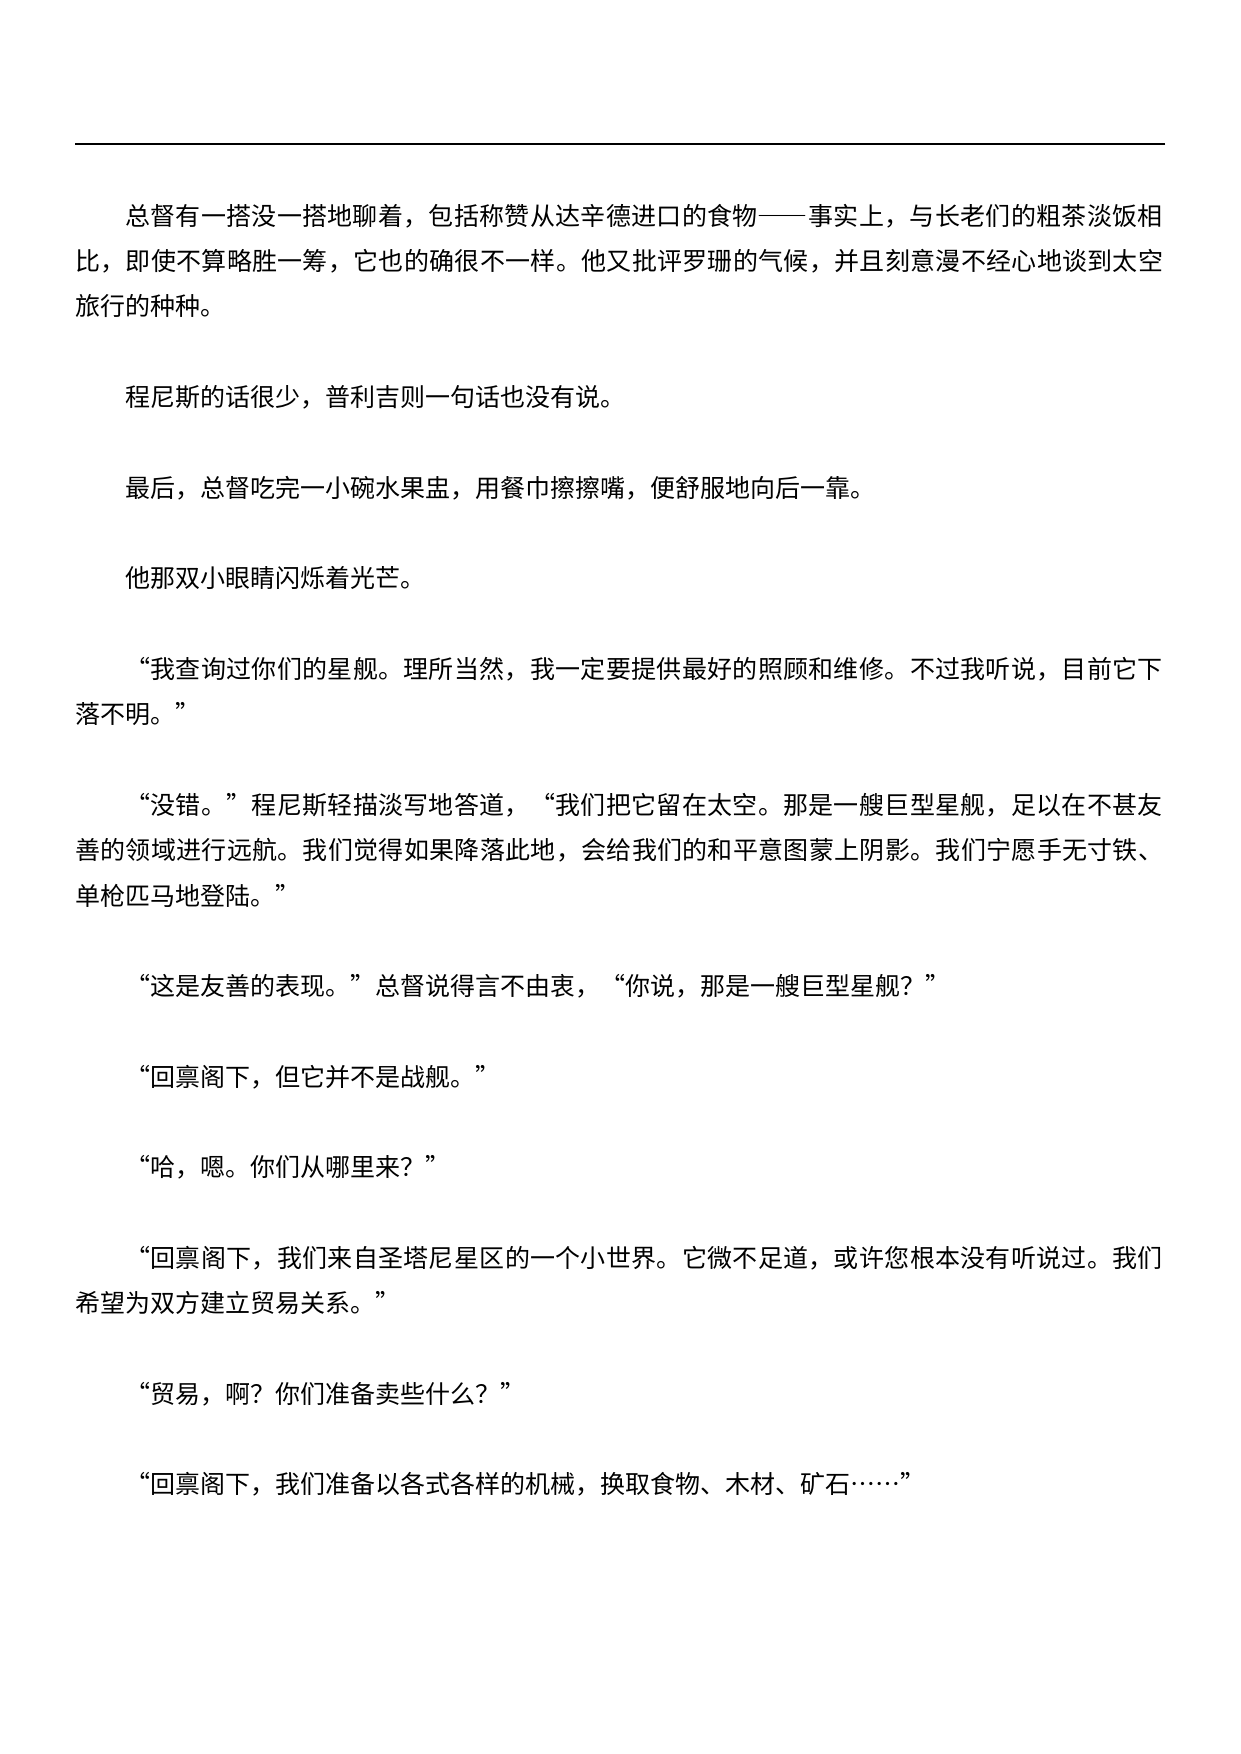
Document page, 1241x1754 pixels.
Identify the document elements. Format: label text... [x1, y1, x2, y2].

text “贸易，啊？你们准备卖些什么？” [75, 1370, 1165, 1415]
text “回禀阁下，我们准备以各式各样的机械，换取食物、木材、矿石……” [75, 1461, 1165, 1506]
text “回禀阁下，但它并不是战舰。” [75, 1053, 1165, 1098]
text “我查询过你们的星舰。理所当然，我一定要提供最好的照顾和维修。不过我听说，目前它下落不明。” [75, 645, 1165, 736]
text “这是友善的表现。”总督说得言不由衷，“你说，那是一艘巨型星舰？” [75, 962, 1165, 1007]
text “哈，嗯。你们从哪里来？” [75, 1143, 1165, 1189]
text 总督有一搭没一搭地聊着，包括称赞从达辛德进口的食物——事实上，与长老们的粗茶淡饭相比，即使不算略胜一筹，它也的确很不一样。他又批评罗珊的气候，并且刻意漫不经心地谈到太空旅行的种种。 [75, 192, 1165, 328]
text “没错。”程尼斯轻描淡写地答道，“我们把它留在太空。那是一艘巨型星舰，足以在不甚友善的领域进行远航。我们觉得如果降落此地，会给我们的和平意图蒙上阴影。我们宁愿手无寸铁、单枪匹马地登陆。” [75, 781, 1165, 917]
text “回禀阁下，我们来自圣塔尼星区的一个小世界。它微不足道，或许您根本没有听说过。我们希望为双方建立贸易关系。” [75, 1234, 1165, 1324]
text 最后，总督吃完一小碗水果盅，用餐巾擦擦嘴，便舒服地向后一靠。 [75, 464, 1165, 509]
text 程尼斯的话很少，普利吉则一句话也没有说。 [75, 373, 1165, 418]
text 他那双小眼睛闪烁着光芒。 [75, 554, 1165, 599]
